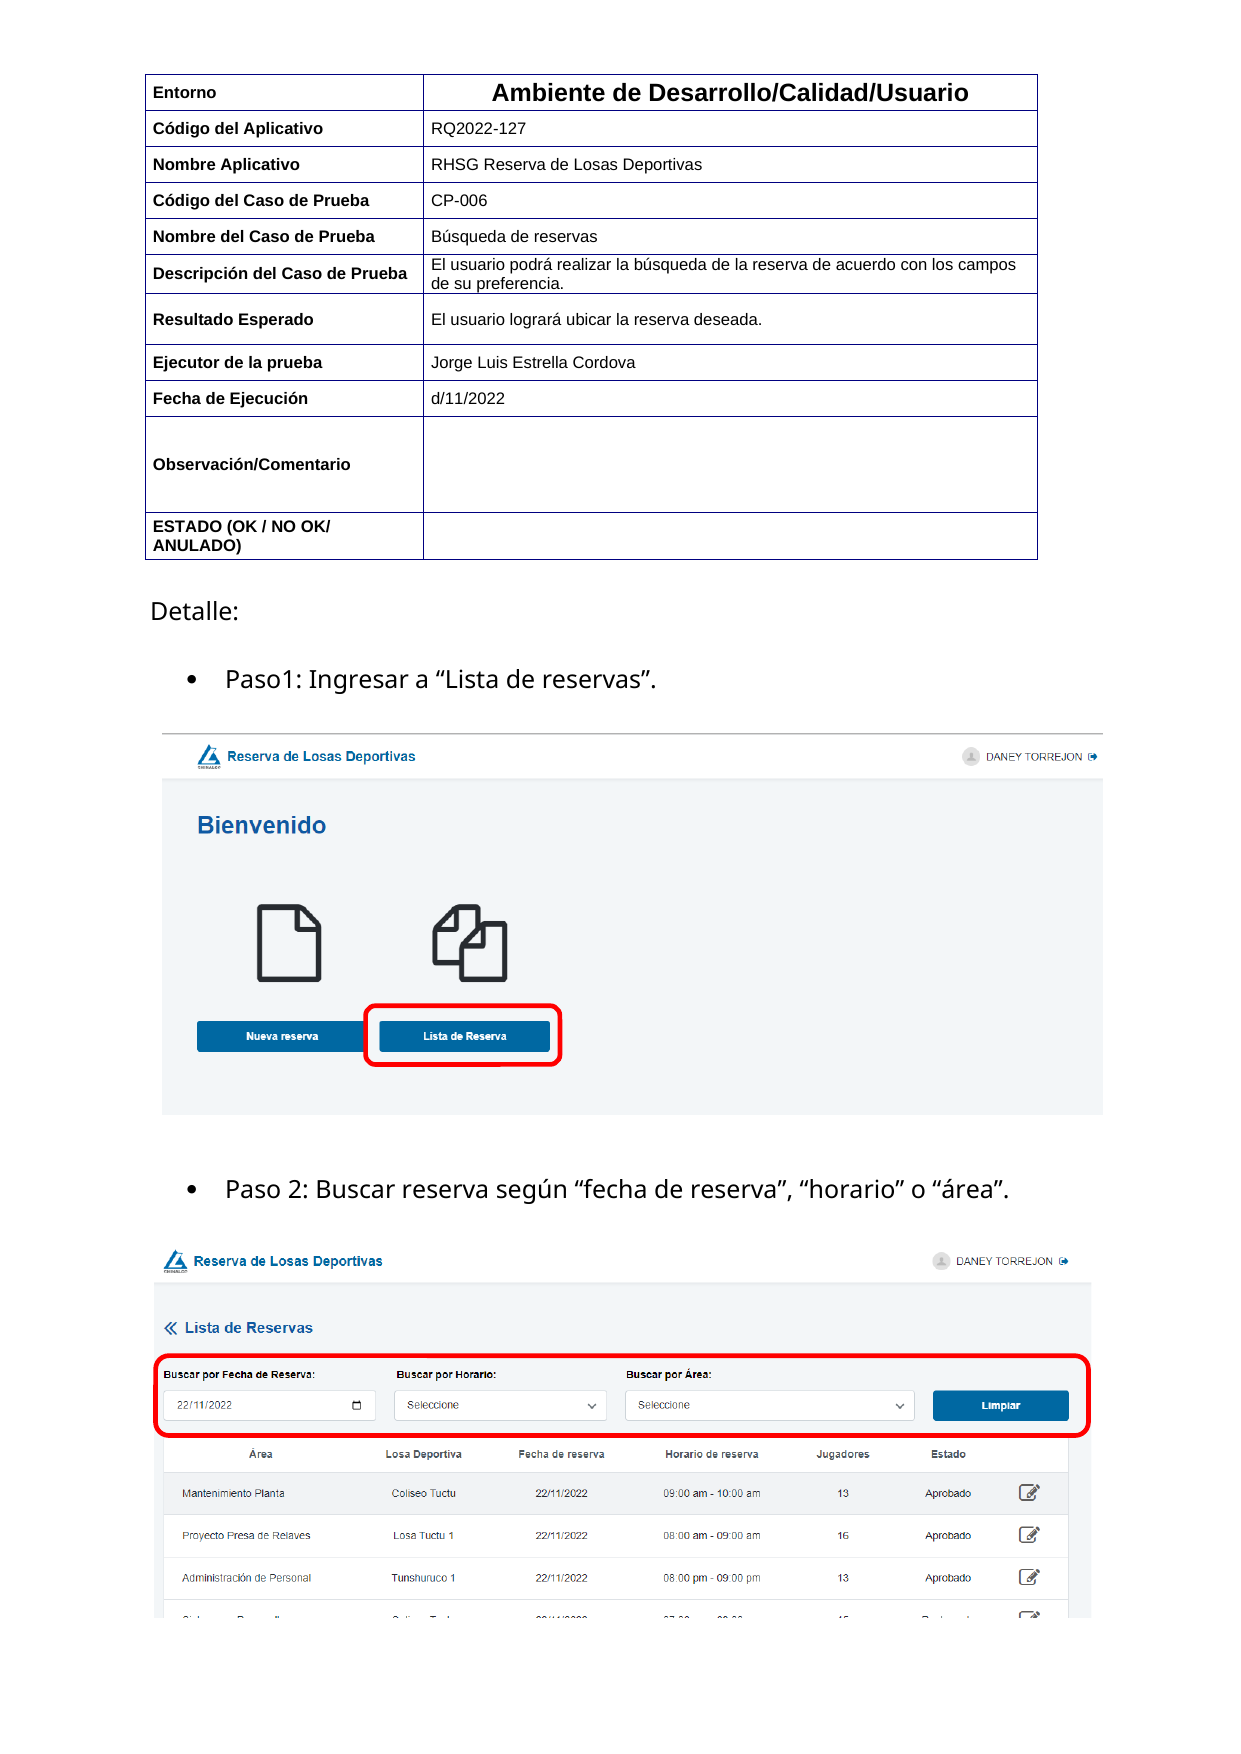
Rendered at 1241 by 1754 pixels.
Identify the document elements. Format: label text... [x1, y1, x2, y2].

table_cell El usuario podrá realizar la búsqueda de la reserva de acuerdo con los campos de su preferencia. [424, 255, 1037, 293]
table_cell Búsqueda de reservas [424, 219, 1037, 253]
table_header Ambiente de Desarrollo/Calidad/Usuario [424, 75, 1037, 110]
table_cell [424, 417, 1037, 512]
picture [154, 1427, 1091, 1618]
picture [154, 1242, 1091, 1364]
table_cell RHSG Reserva de Losas Deportivas [424, 147, 1037, 182]
table_cell Resultado Esperado [146, 294, 423, 344]
text Detalle: [150, 594, 1090, 628]
table_cell El usuario logrará ubicar la reserva deseada. [424, 294, 1037, 344]
table_cell Observación/Comentario [146, 417, 423, 512]
table_cell RQ2022-127 [424, 111, 1037, 146]
list Paso 2: Buscar reserva según “fecha de reserva”, “horario” o “área”. [187, 1172, 1090, 1206]
table_cell [424, 513, 1037, 558]
table_cell Nombre Aplicativo [146, 147, 423, 182]
picture [158, 1358, 1086, 1433]
picture [162, 733, 1103, 1115]
table_cell CP-006 [424, 183, 1037, 218]
table_cell ESTADO (OK / NO OK/ ANULADO) [146, 513, 423, 558]
table_cell Nombre del Caso de Prueba [146, 219, 423, 253]
table_cell d/11/2022 [424, 381, 1037, 416]
table_header Entorno [146, 75, 423, 110]
table_cell Jorge Luis Estrella Cordova [424, 345, 1037, 380]
table_cell Código del Caso de Prueba [146, 183, 423, 218]
table_cell Fecha de Ejecución [146, 381, 423, 416]
table_cell Descripción del Caso de Prueba [146, 255, 423, 293]
list Paso1: Ingresar a “Lista de reservas”. [187, 662, 1090, 696]
table_cell Código del Aplicativo [146, 111, 423, 146]
table_cell Ejecutor de la prueba [146, 345, 423, 380]
